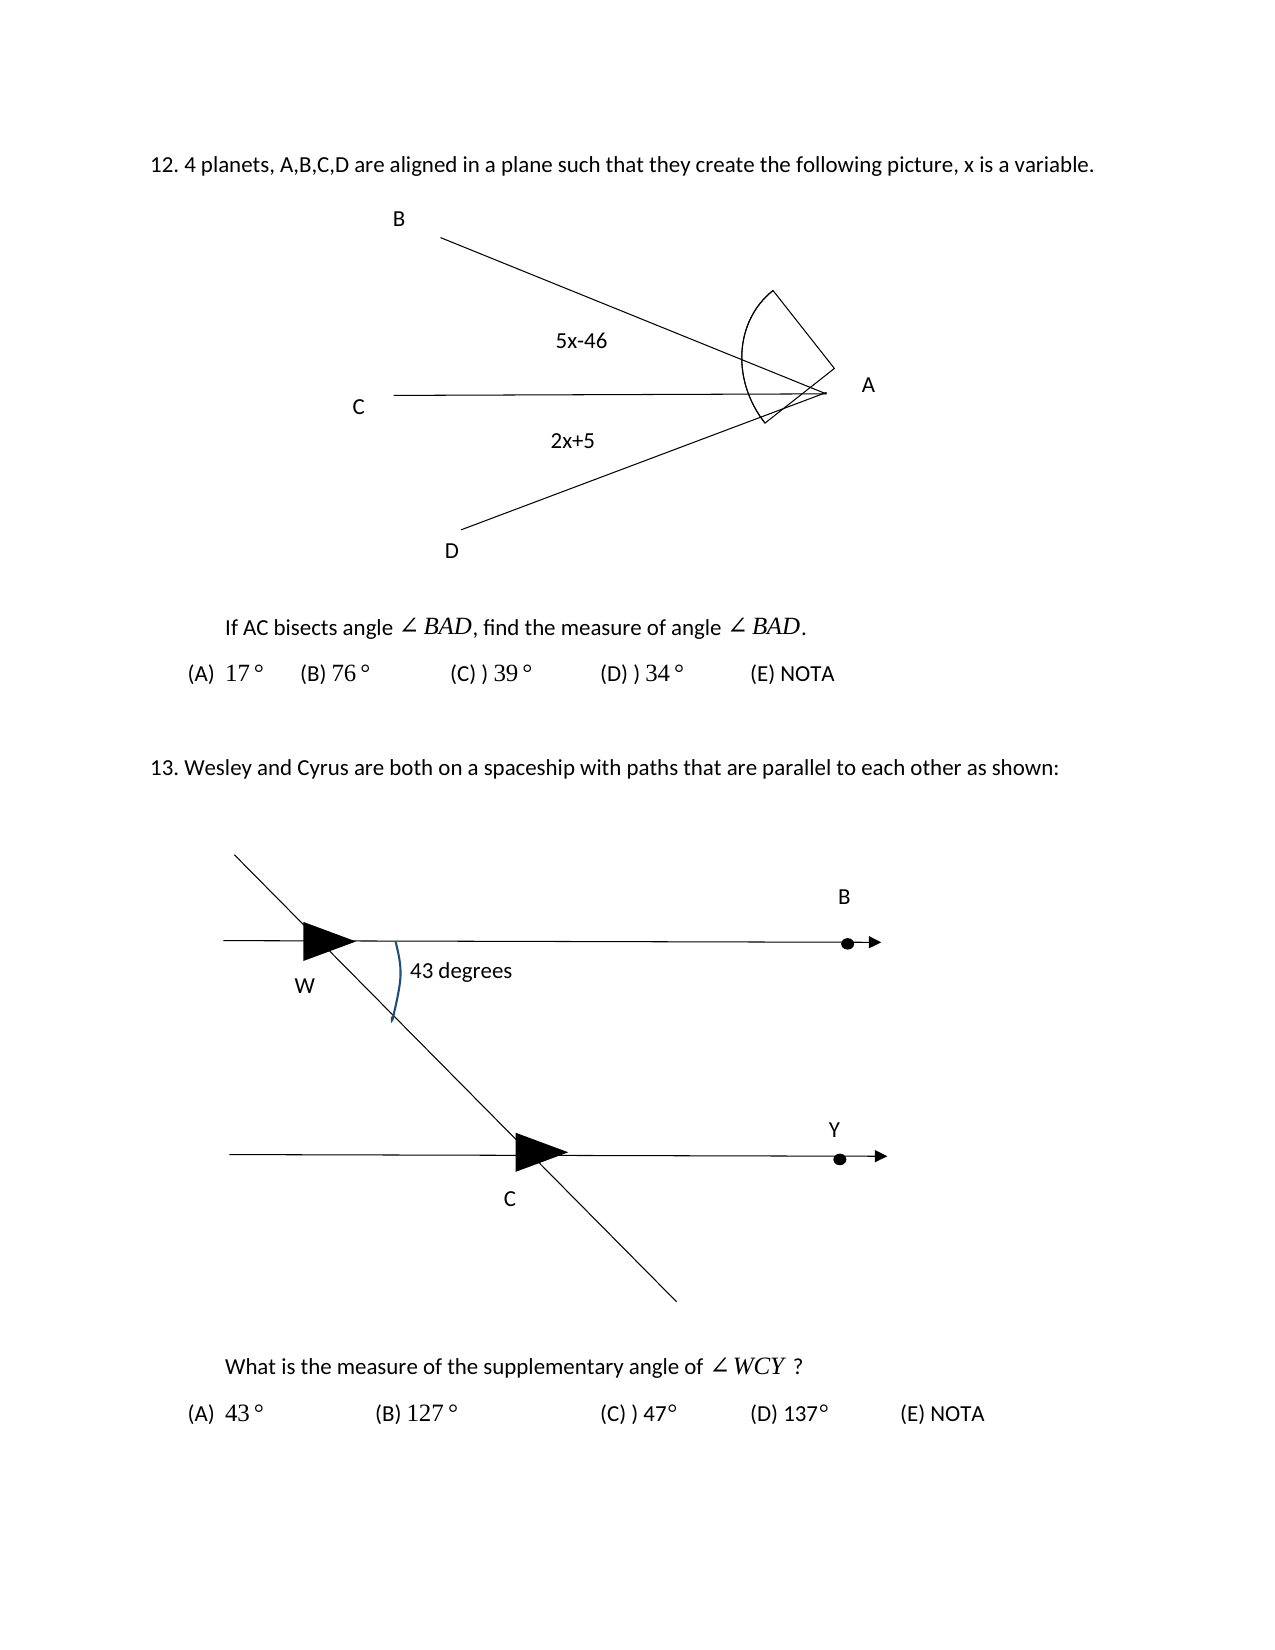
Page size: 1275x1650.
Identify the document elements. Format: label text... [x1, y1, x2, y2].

list (B) (C) ) 47 (D) 137 (E) NOTA [187, 1399, 1125, 1427]
text 13. Wesley and Cyrus are both on a spaceship with paths that are parallel to each other as shown: [150, 753, 1125, 781]
text If AC bisects angle , find the measure of angle . [150, 613, 1125, 641]
text What is the measure of the supplementary angle of ? [150, 1352, 1125, 1381]
text 12. 4 planets, A,B,C,D are aligned in a plane such that they create the following picture, x is a variable. [150, 150, 1125, 178]
list (B) (C) ) (D) ) (E) NOTA [187, 659, 1125, 687]
